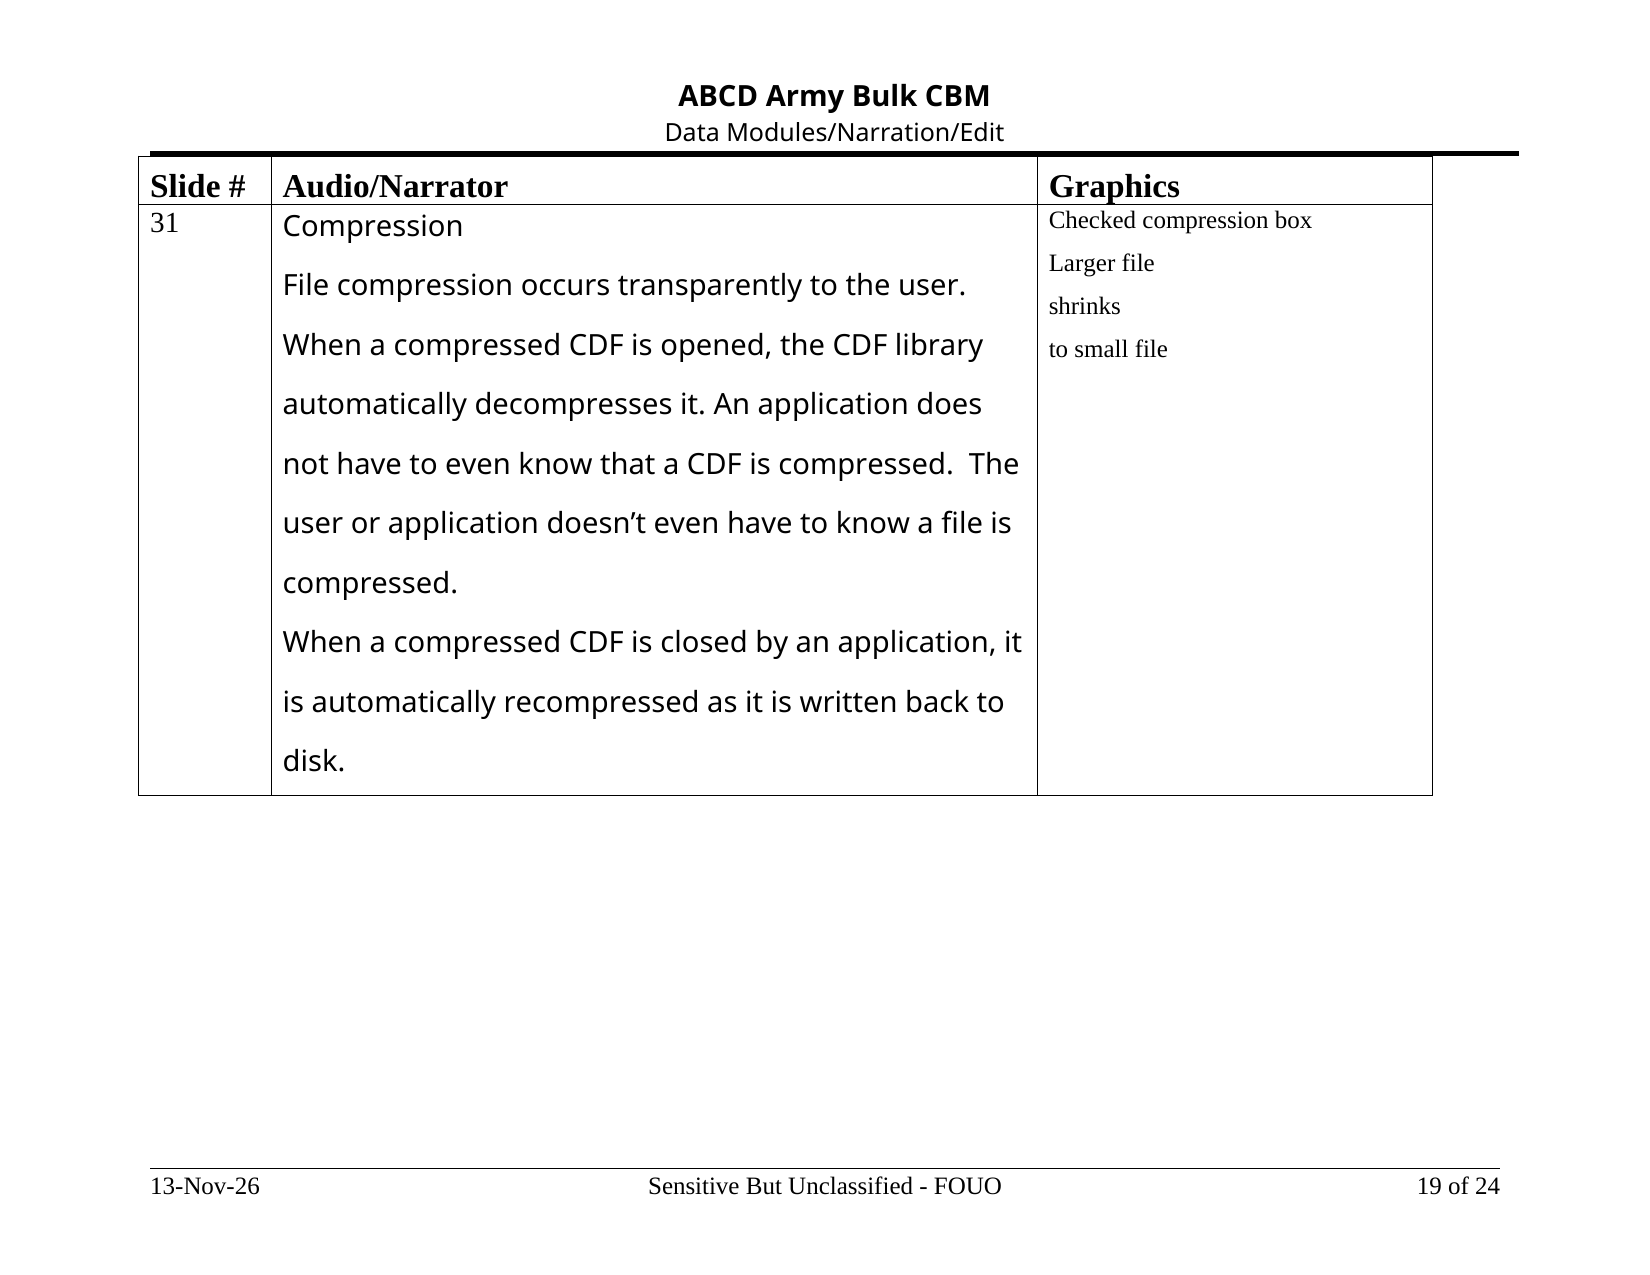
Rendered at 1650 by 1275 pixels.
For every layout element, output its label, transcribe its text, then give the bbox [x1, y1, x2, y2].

table_cell Compression File compression occurs transparently to the user. When a compressed CDF is opened, the CDF library automatically decompresses it. An application does not have to even know that a CDF is compressed. The user or application doesn’t even have to know a file is compressed. When a compressed CDF is closed by an application, it is automatically recompressed as it is written back to disk. [272, 205, 1037, 794]
table_header Audio/Narrator [272, 157, 1037, 204]
table_header Graphics [1038, 157, 1432, 204]
table_cell Checked compression box Larger file shrinks to small file [1038, 205, 1432, 794]
table_cell 31 [139, 205, 271, 794]
table_header Slide # [139, 157, 271, 204]
